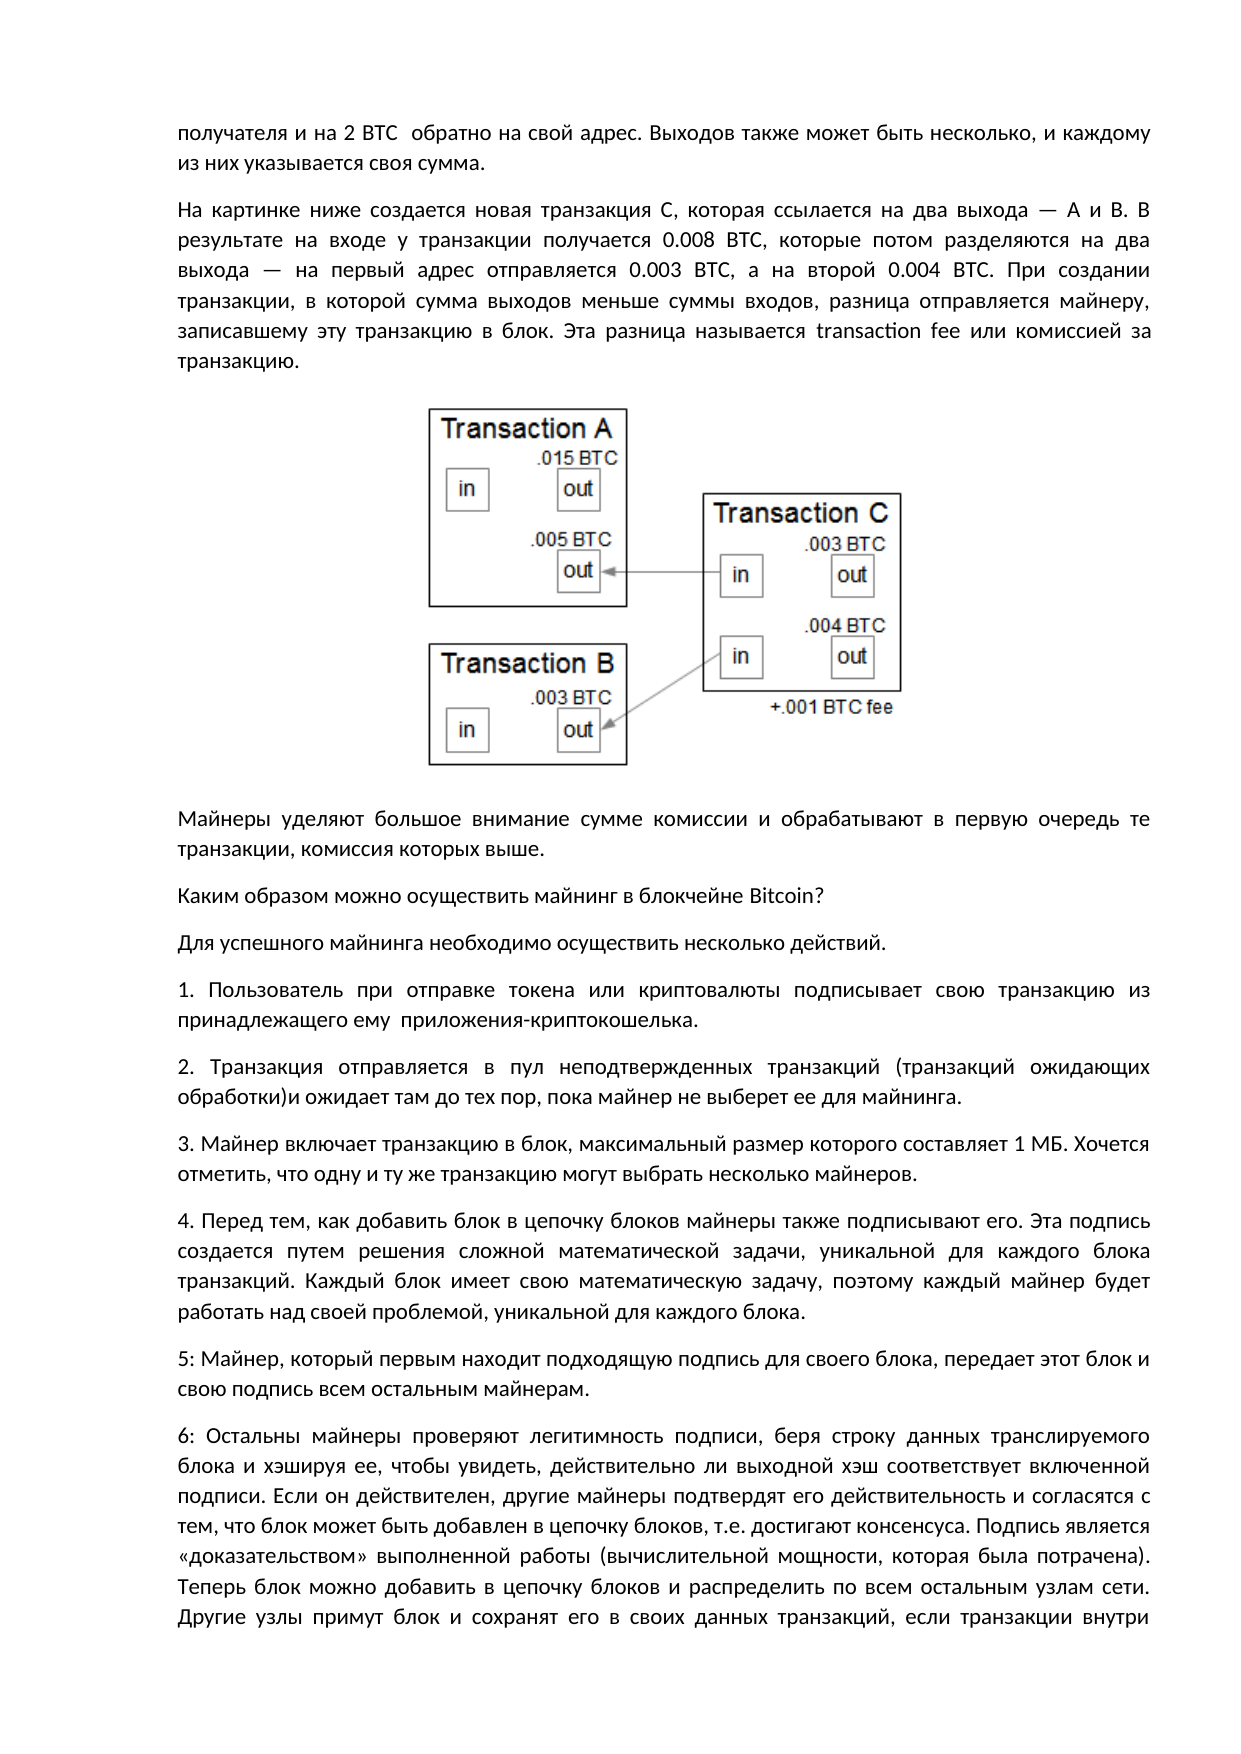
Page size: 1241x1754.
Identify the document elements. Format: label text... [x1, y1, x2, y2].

text 4. Перед тем, как добавить блок в цепочку блоков майнеры также подписывают его. Эта подпись создается путем решения сложной математической задачи, уникальной для каждого блока транзакций. Каждый блок имеет свою математическую задачу, поэтому каждый майнер будет работать над своей проблемой, уникальной для каждого блока. [177, 1206, 1152, 1325]
text 3. Майнер включает транзакцию в блок, максимальный размер которого составляет 1 МБ. Хочется отметить, что одну и ту же транзакцию могут выбрать несколько майнеров. [177, 1129, 1152, 1187]
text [177, 118, 1152, 176]
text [177, 1421, 1152, 1630]
text На картинке ниже создается новая транзакция C, которая ссылается на два выхода — A и B. В результате на входе у транзакции получается 0.008 BTC, которые потом разделяются на два выхода — на первый адрес отправляется 0.003 BTC, а на второй 0.004 BTC. При создании транзакции, в которой сумма выходов меньше суммы входов, разница отправляется майнеру, записавшему эту транзакцию в блок. Эта разница называется transaction fee или комиссией за транзакцию. [177, 195, 1152, 374]
text 5: Майнер, который первым находит подходящую подпись для своего блока, передает этот блок и свою подпись всем остальным майнерам. [177, 1344, 1152, 1402]
text 1. Пользователь при отправке токена или криптовалюты подписывает свою транзакцию из принадлежащего ему приложения-криптокошелька. [177, 975, 1152, 1033]
text Майнеры уделяют большое внимание сумме комиссии и обрабатывают в первую очередь те транзакции, комиссия которых выше. [177, 804, 1152, 862]
picture [407, 393, 922, 786]
text Каким образом можно осуществить майнинг в блокчейне Bitcoin? [177, 881, 1152, 909]
text 2. Транзакция отправляется в пул неподтвержденных транзакций (транзакций ожидающих обработки)и ожидает там до тех пор, пока майнер не выберет ее для майнинга. [177, 1052, 1152, 1110]
text Для успешного майнинга необходимо осуществить несколько действий. [177, 928, 1152, 956]
